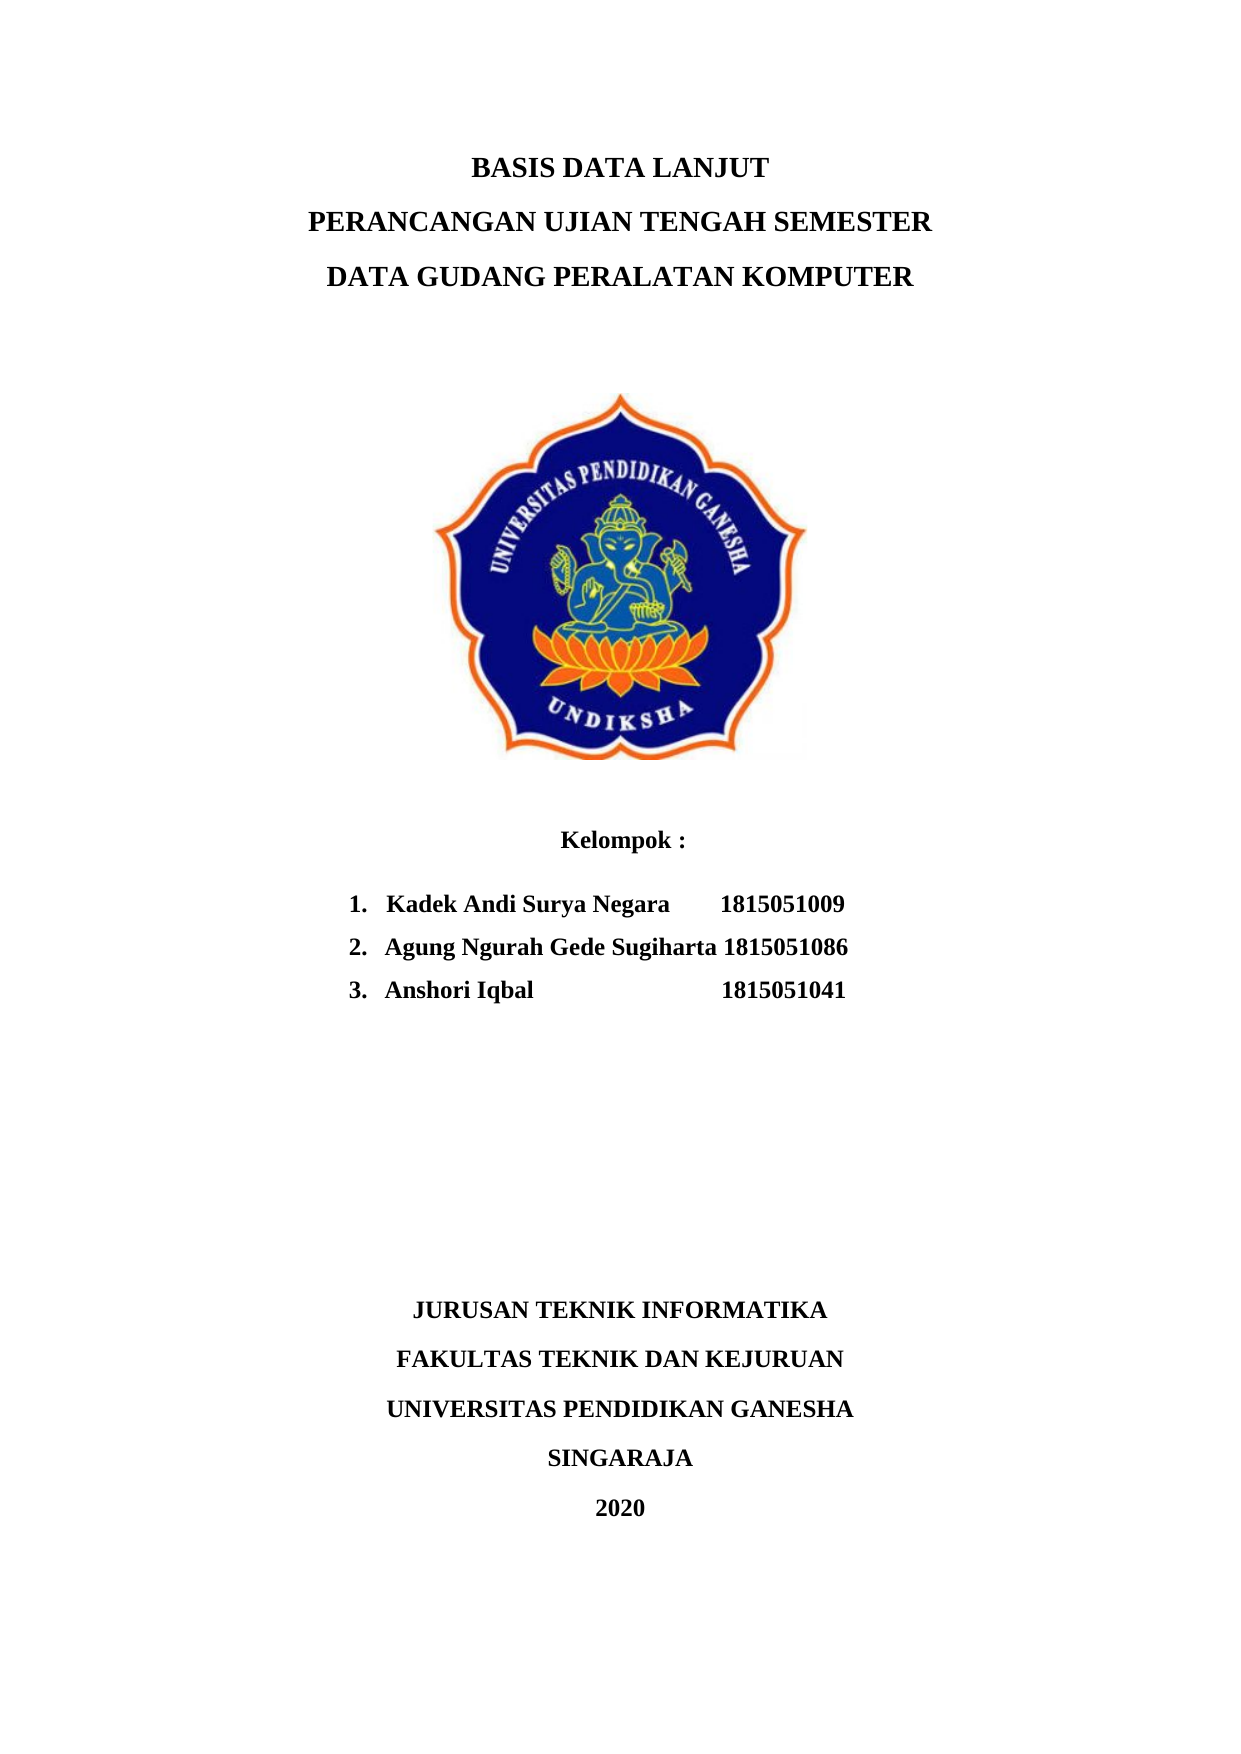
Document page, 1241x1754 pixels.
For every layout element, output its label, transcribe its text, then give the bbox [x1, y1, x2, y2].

text FAKULTAS TEKNIK DAN KEJURUAN [150, 1344, 1090, 1373]
text 2020 [150, 1493, 1090, 1522]
text DATA GUDANG PERALATAN KOMPUTER [150, 259, 1090, 292]
text BASIS DATA LANJUT [150, 150, 1090, 183]
text PERANCANGAN UJIAN TENGAH SEMESTER [150, 204, 1090, 238]
text SINGARAJA [150, 1443, 1090, 1472]
list Anshori Iqbal 1815051041 [349, 975, 1090, 1004]
list Agung Ngurah Gede Sugiharta 1815051086 [349, 932, 1090, 961]
text Kelompok : [150, 825, 1090, 853]
text JURUSAN TEKNIK INFORMATIKA [150, 1295, 1090, 1323]
text UNIVERSITAS PENDIDIKAN GANESHA [150, 1394, 1090, 1423]
list Kadek Andi Surya Negara 1815051009 [349, 889, 1090, 917]
picture [432, 393, 808, 760]
